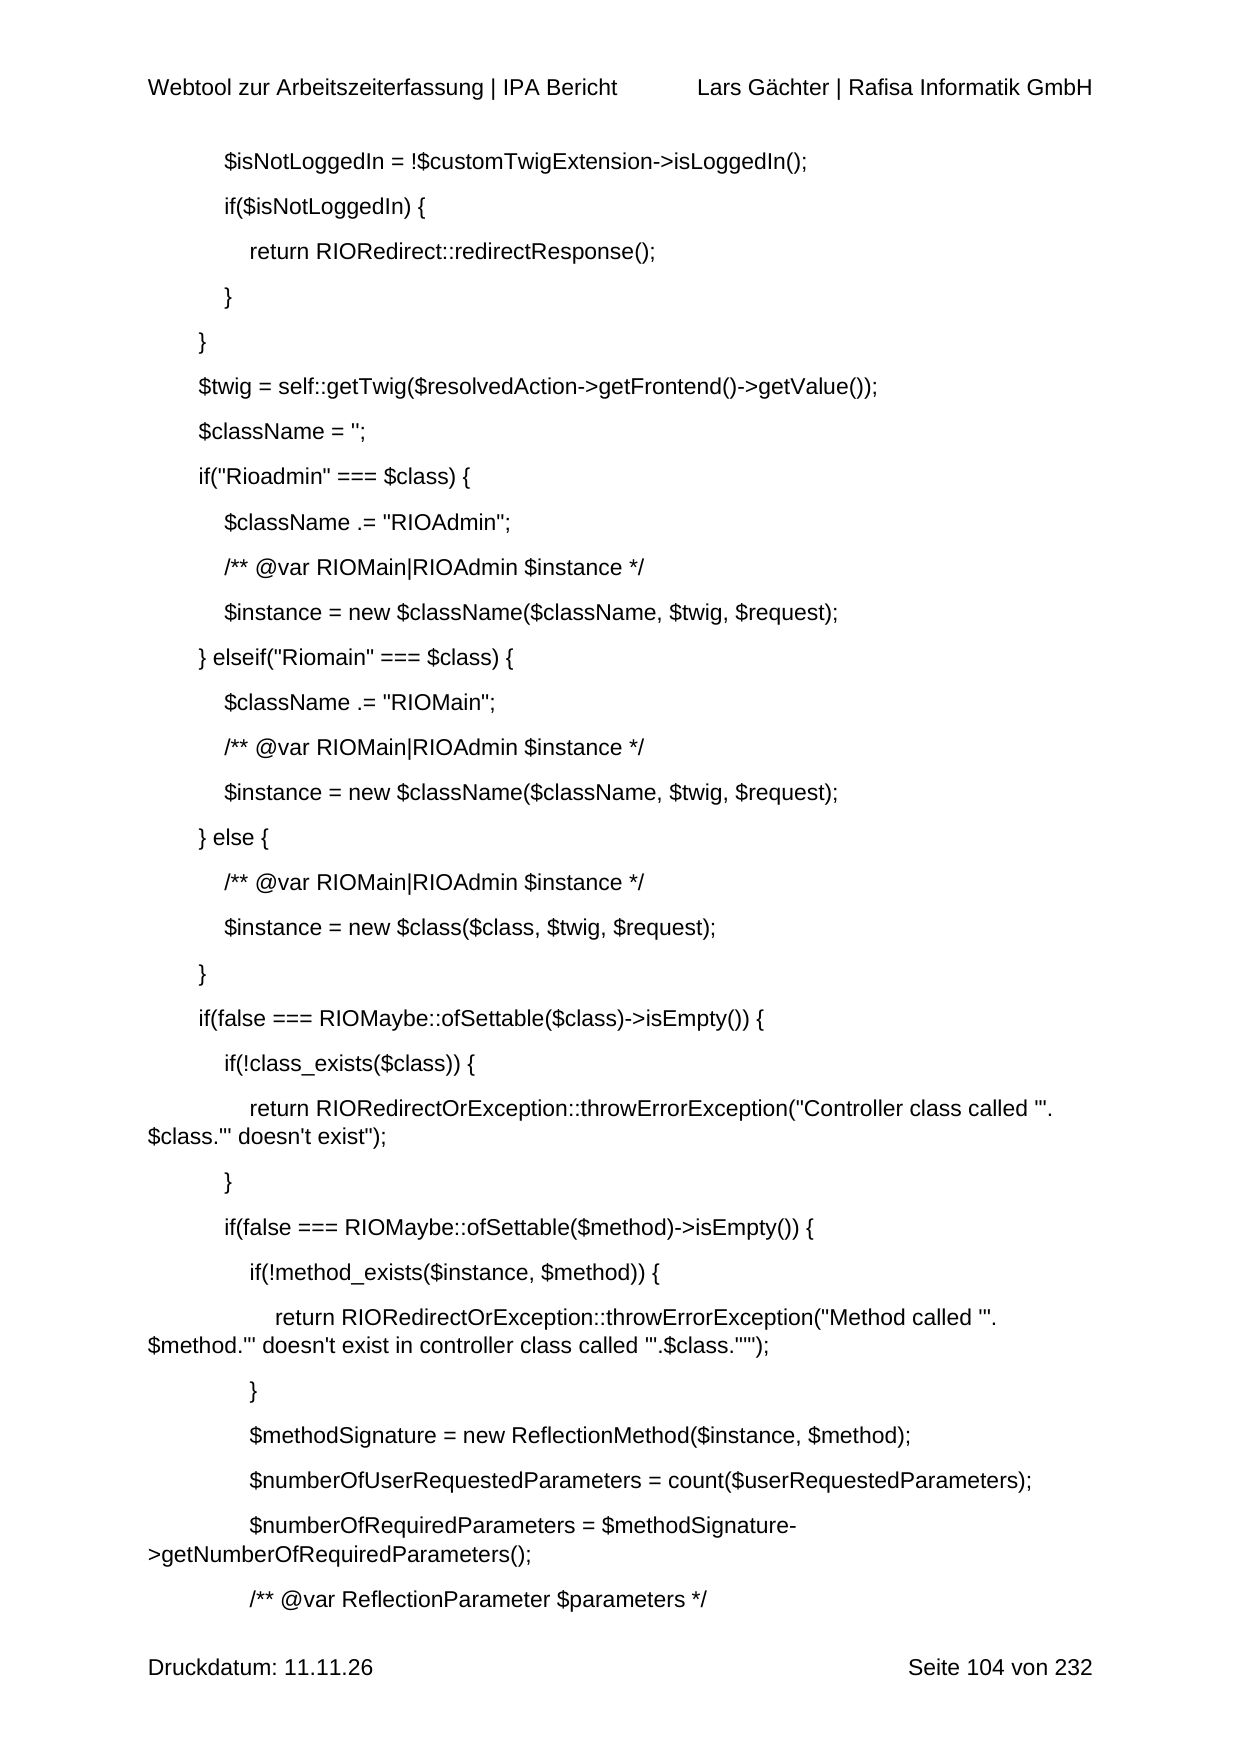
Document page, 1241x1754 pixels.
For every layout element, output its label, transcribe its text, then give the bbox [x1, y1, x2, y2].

text /** @var RIOMain|RIOAdmin $instance */ [148, 553, 1093, 580]
text return RIORedirectOrException::throwErrorException("Controller class called '".$class."' doesn't exist"); [148, 1095, 1093, 1149]
text } [148, 1377, 1093, 1403]
text $methodSignature = new ReflectionMethod($instance, $method); [148, 1422, 1093, 1449]
text /** @var RIOMain|RIOAdmin $instance */ [148, 734, 1093, 760]
text $className = ''; [148, 418, 1093, 444]
text if(false === RIOMaybe::ofSettable($class)->isEmpty()) { [148, 1004, 1093, 1031]
text } [148, 1168, 1093, 1195]
text $instance = new $className($className, $twig, $request); [148, 599, 1093, 625]
text } elseif("Riomain" === $class) { [148, 644, 1093, 670]
text $isNotLoggedIn = !$customTwigExtension->isLoggedIn(); [148, 148, 1093, 174]
text if(!class_exists($class)) { [148, 1050, 1093, 1076]
text } else { [148, 824, 1093, 851]
text $className .= "RIOMain"; [148, 689, 1093, 715]
text $className .= "RIOAdmin"; [148, 508, 1093, 535]
text return RIORedirect::redirectResponse(); [148, 238, 1093, 264]
text $numberOfUserRequestedParameters = count($userRequestedParameters); [148, 1467, 1093, 1494]
text $twig = self::getTwig($resolvedAction->getFrontend()->getValue()); [148, 373, 1093, 399]
text /** @var ReflectionParameter $parameters */ [148, 1586, 1093, 1612]
text } [148, 283, 1093, 309]
text if($isNotLoggedIn) { [148, 193, 1093, 219]
text $numberOfRequiredParameters = $methodSignature->getNumberOfRequiredParameters(); [148, 1512, 1093, 1567]
text if("Rioadmin" === $class) { [148, 463, 1093, 490]
text } [148, 959, 1093, 986]
text $instance = new $class($class, $twig, $request); [148, 914, 1093, 941]
text return RIORedirectOrException::throwErrorException("Method called '".$method."' doesn't exist in controller class called '".$class."'"); [148, 1304, 1093, 1358]
text if(!method_exists($instance, $method)) { [148, 1258, 1093, 1285]
text if(false === RIOMaybe::ofSettable($method)->isEmpty()) { [148, 1213, 1093, 1240]
text } [148, 328, 1093, 354]
text $instance = new $className($className, $twig, $request); [148, 779, 1093, 805]
text /** @var RIOMain|RIOAdmin $instance */ [148, 869, 1093, 896]
